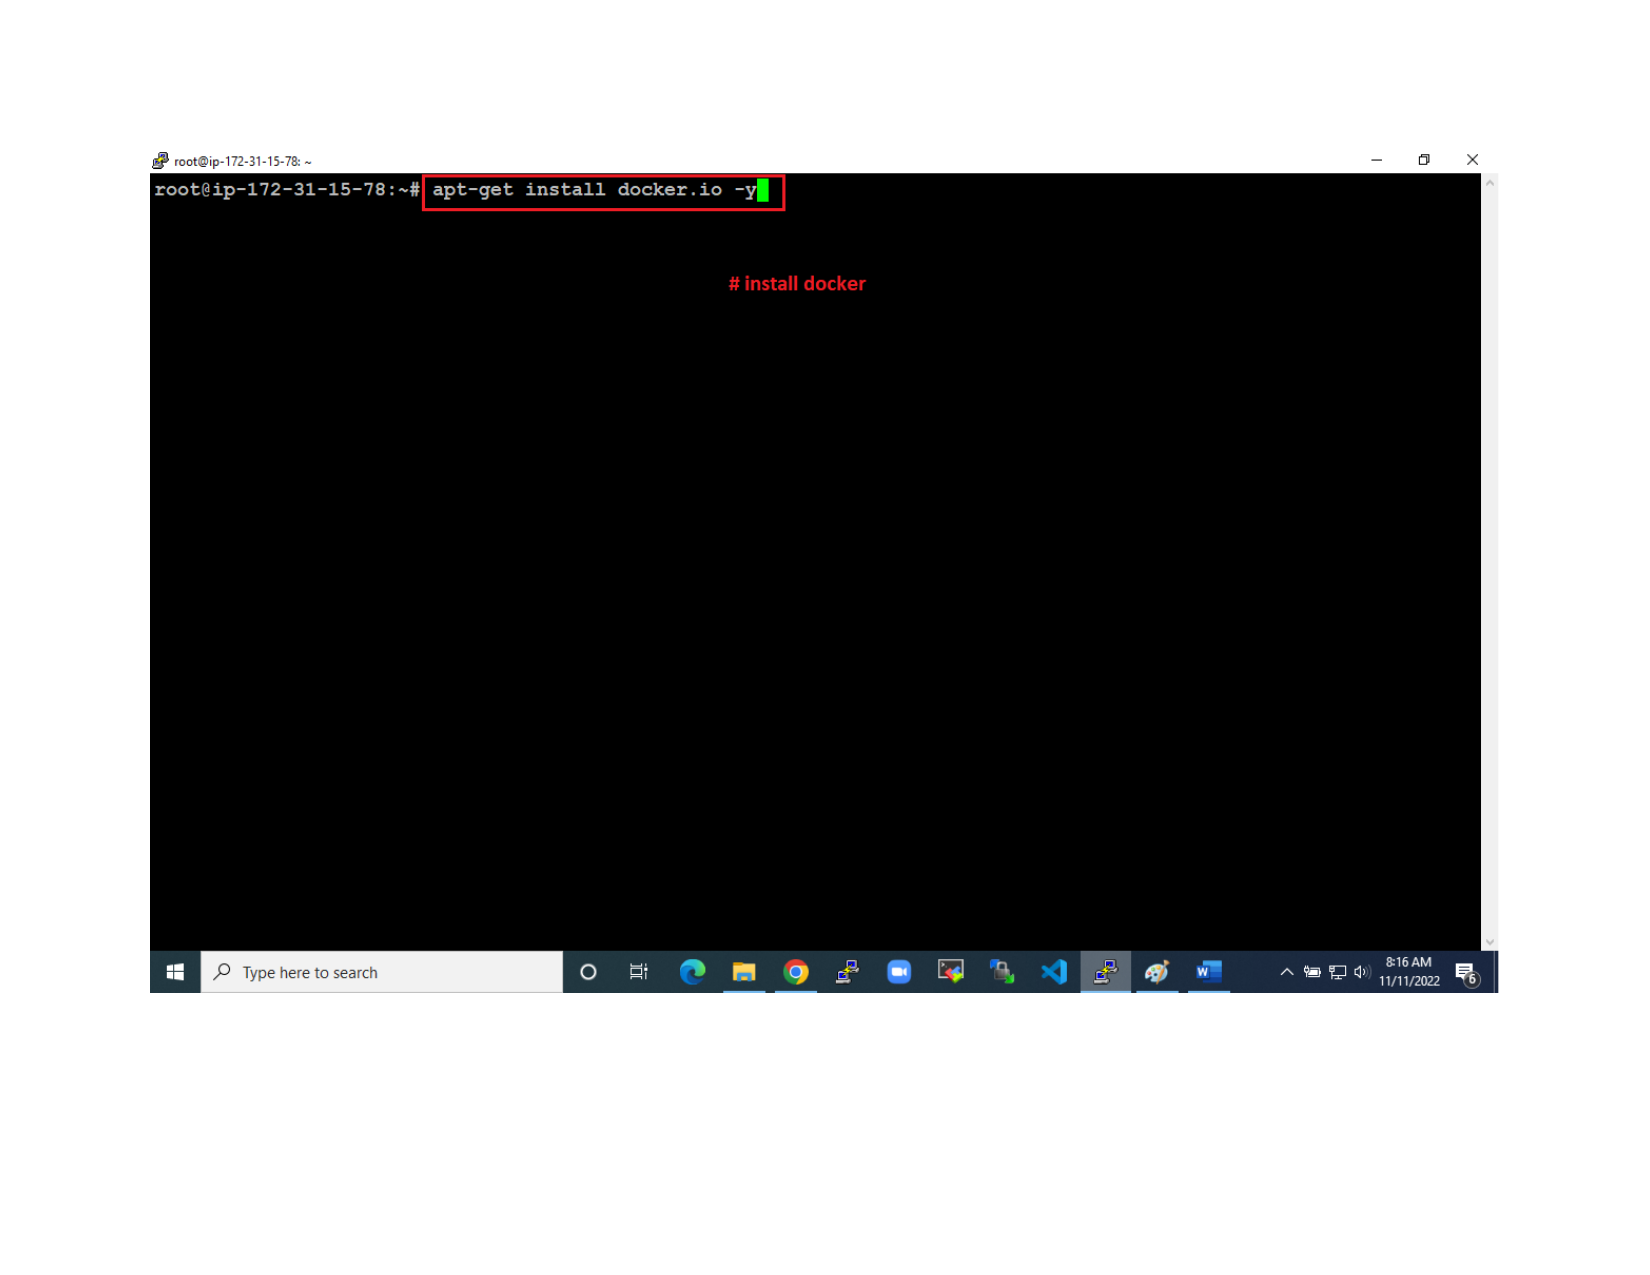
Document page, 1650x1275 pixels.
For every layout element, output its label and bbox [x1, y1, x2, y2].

picture [150, 150, 1499, 993]
